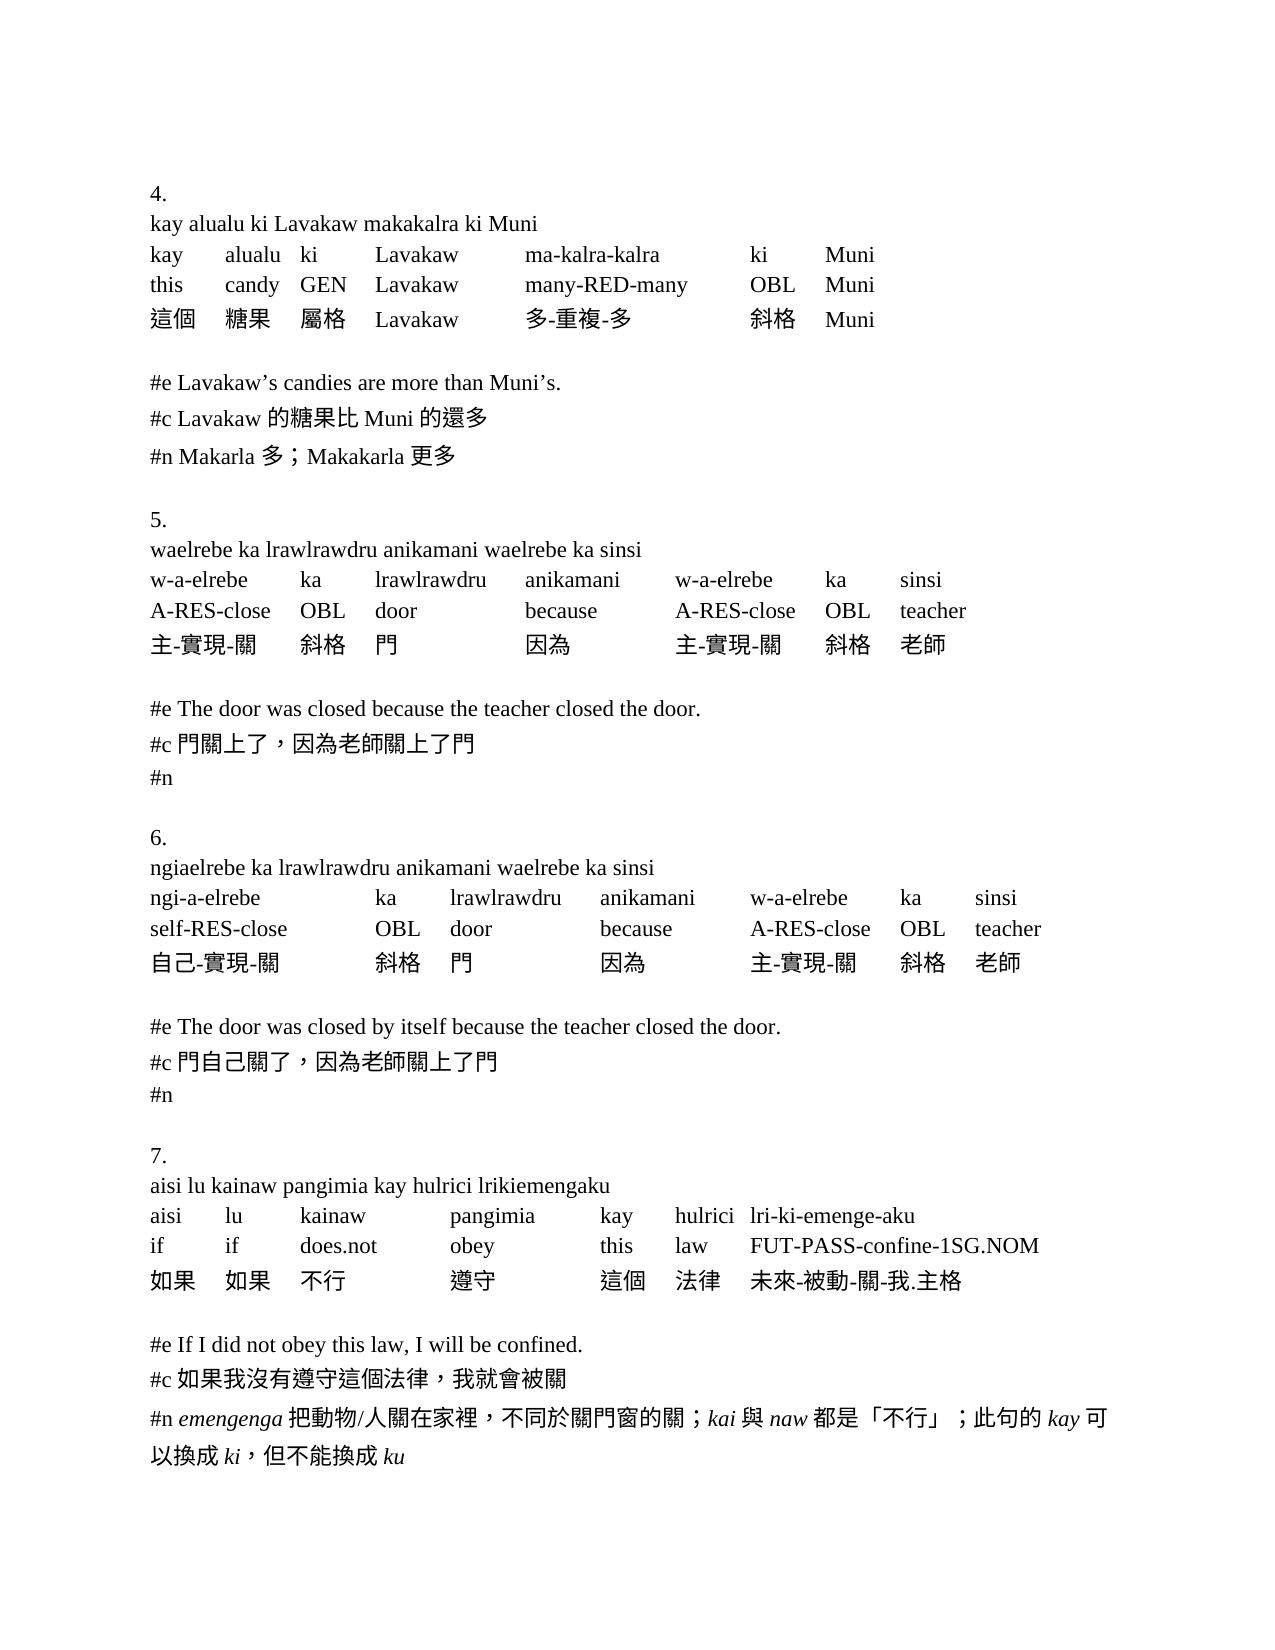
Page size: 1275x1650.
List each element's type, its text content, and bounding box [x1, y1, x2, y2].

text this candy GEN Lavakaw many-RED-many OBL Muni [150, 271, 1125, 297]
text 主-實現-關 斜格 門 因為 主-實現-關 斜格 老師 [150, 627, 1125, 660]
text if if does.not obey this law FUT-PASS-confine-1SG.NOM [150, 1232, 1125, 1259]
text 7. [150, 1142, 1125, 1168]
text #c 門自己關了，因為老師關上了門 [150, 1043, 1125, 1077]
text #n emengenga 把動物/人關在家裡，不同於關門窗的關；kai 與 naw 都是「不行」；此句的 kay 可以換成 ki，但不能換成 ku [150, 1399, 1125, 1471]
text ngiaelrebe ka lrawlrawdru anikamani waelrebe ka sinsi [150, 854, 1125, 881]
text #e If I did not obey this law, I will be confined. [150, 1331, 1125, 1357]
text 如果 如果 不行 遵守 這個 法律 未來-被動-關-我.主格 [150, 1263, 1125, 1296]
text 自己-實現-關 斜格 門 因為 主-實現-關 斜格 老師 [150, 945, 1125, 978]
text aisi lu kainaw pangimia kay hulrici lrikiemengaku [150, 1172, 1125, 1198]
text self-RES-close OBL door because A-RES-close OBL teacher [150, 914, 1125, 941]
text waelrebe ka lrawlrawdru anikamani waelrebe ka sinsi [150, 536, 1125, 563]
text aisi lu kainaw pangimia kay hulrici lri-ki-emenge-aku [150, 1202, 1125, 1229]
text kay alualu ki Lavakaw makakalra ki Muni [150, 210, 1125, 237]
text kay alualu ki Lavakaw ma-kalra-kalra ki Muni [150, 241, 1125, 267]
text 這個 糖果 屬格 Lavakaw 多-重複-多 斜格 Muni [150, 301, 1125, 334]
text #n Makarla 多；Makakarla 更多 [150, 438, 1125, 471]
text #e The door was closed because the teacher closed the door. [150, 695, 1125, 722]
text #e Lavakaw’s candies are more than Muni’s. [150, 369, 1125, 396]
text #n [150, 1081, 1125, 1108]
text #c 如果我沒有遵守這個法律，我就會被關 [150, 1361, 1125, 1394]
text 6. [150, 824, 1125, 850]
text ngi-a-elrebe ka lrawlrawdru anikamani w-a-elrebe ka sinsi [150, 884, 1125, 911]
text #e The door was closed by itself because the teacher closed the door. [150, 1013, 1125, 1039]
text A-RES-close OBL door because A-RES-close OBL teacher [150, 597, 1125, 623]
text #c Lavakaw 的糖果比 Muni 的還多 [150, 399, 1125, 433]
text 5. [150, 506, 1125, 532]
text 4. [150, 180, 1125, 207]
text w-a-elrebe ka lrawlrawdru anikamani w-a-elrebe ka sinsi [150, 566, 1125, 593]
text #n [150, 763, 1125, 790]
text #c 門關上了，因為老師關上了門 [150, 725, 1125, 759]
